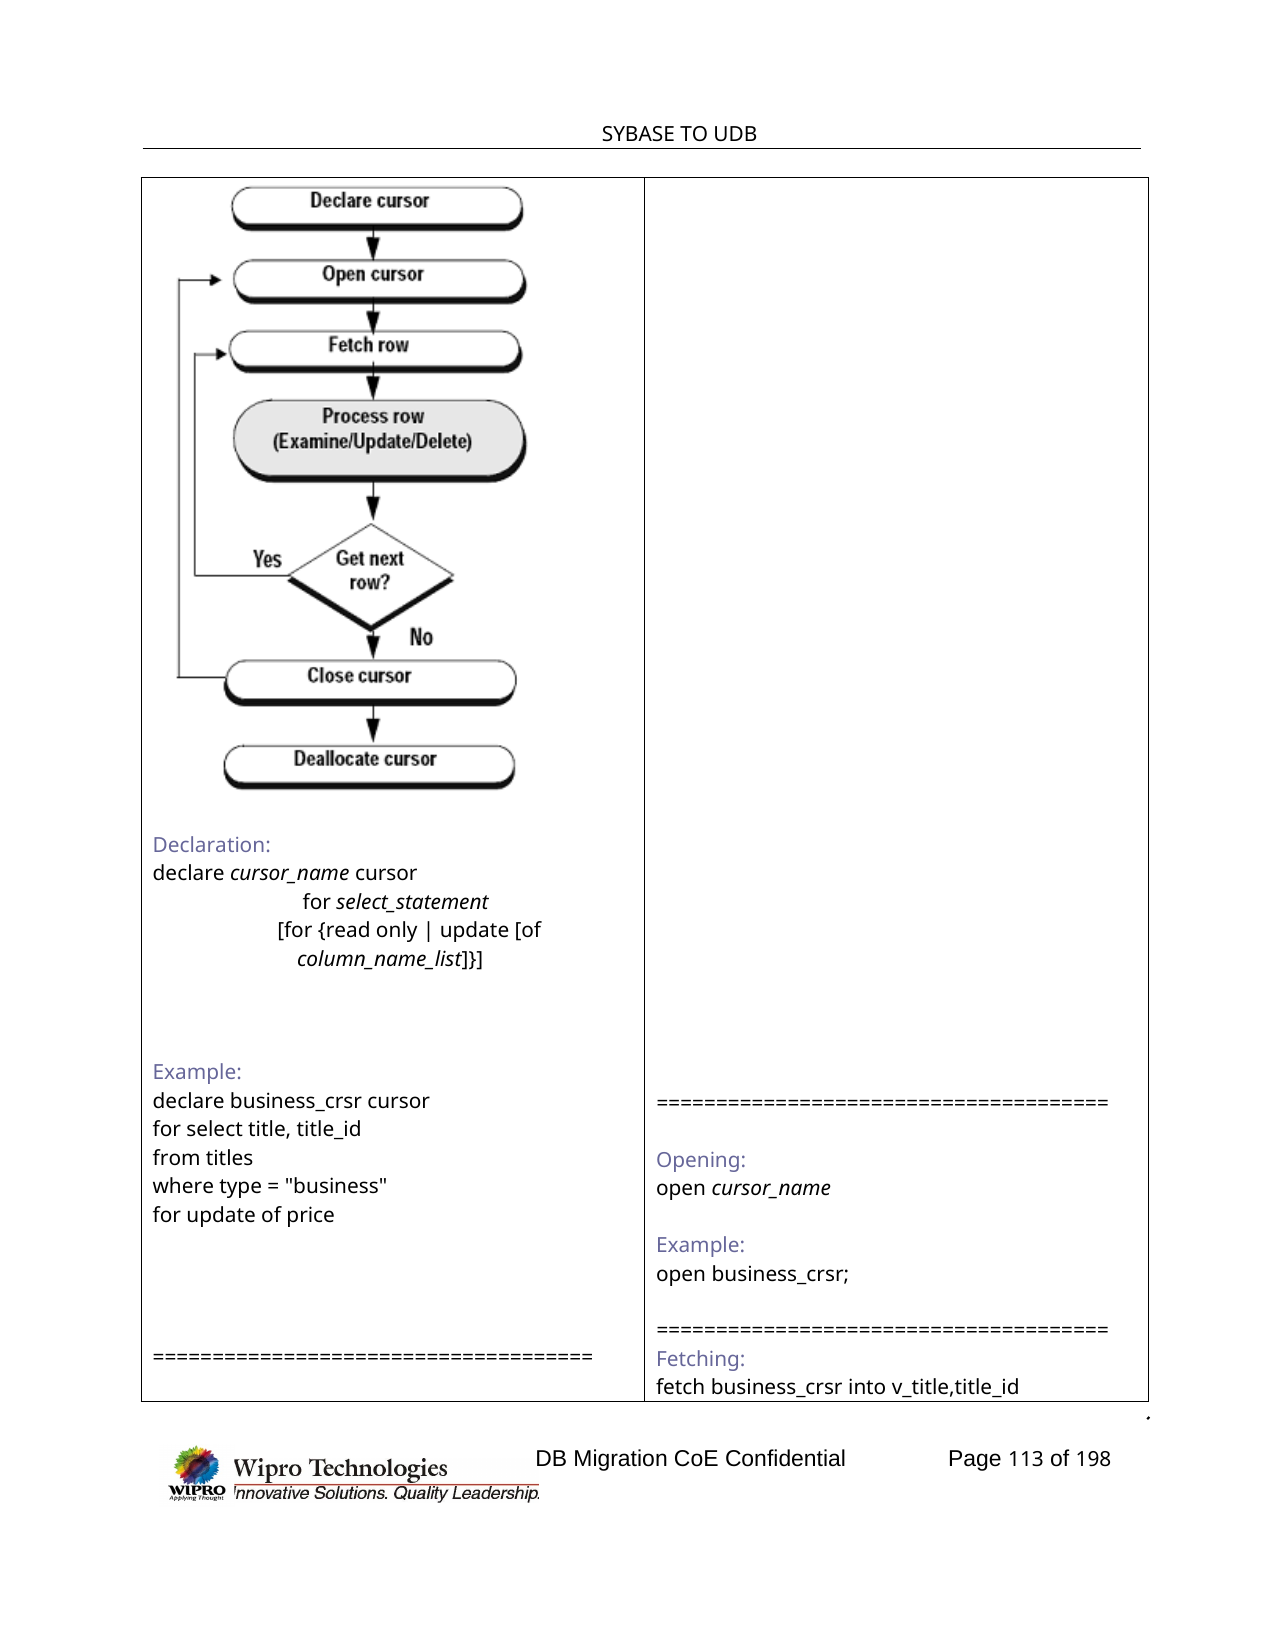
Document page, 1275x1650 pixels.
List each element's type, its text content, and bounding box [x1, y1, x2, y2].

picture [159, 1444, 539, 1507]
picture [152, 178, 542, 802]
